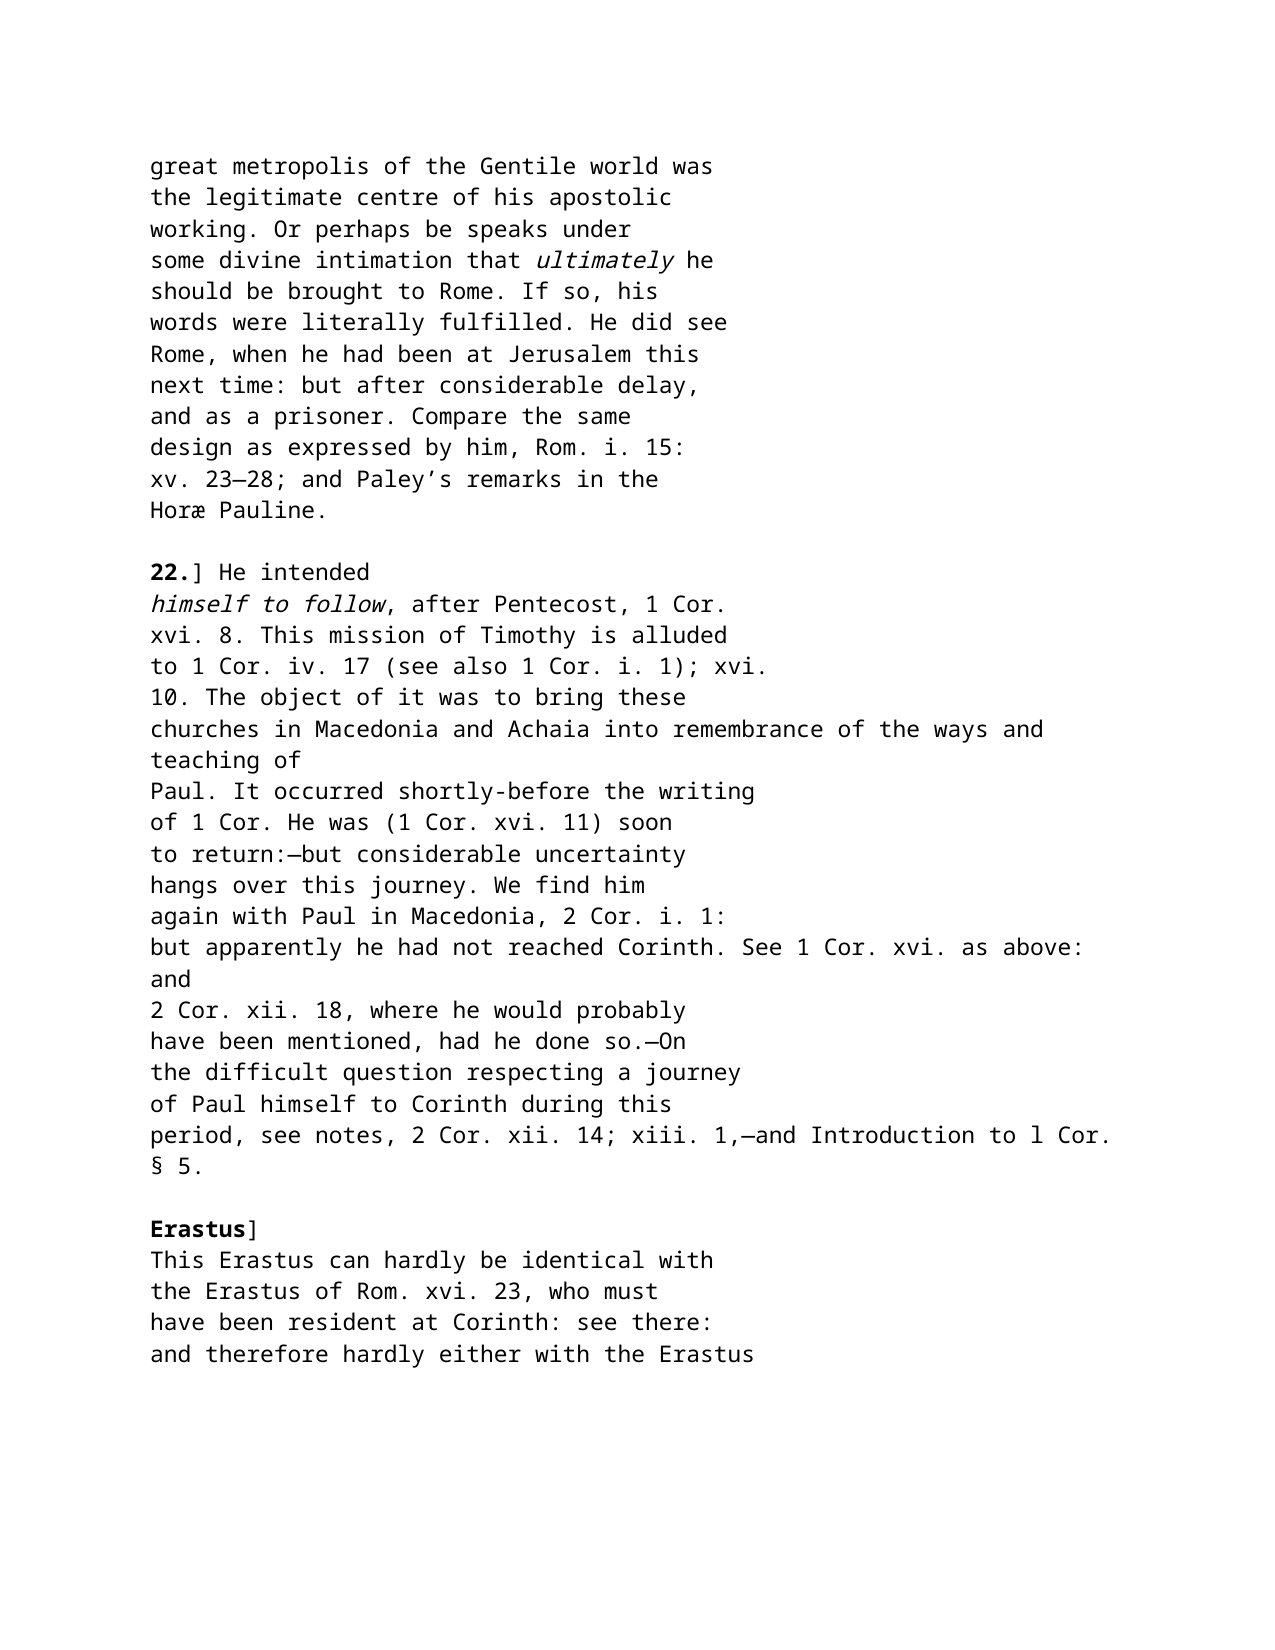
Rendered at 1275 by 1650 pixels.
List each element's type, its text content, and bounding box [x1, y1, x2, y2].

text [150, 150, 1125, 525]
text Erastus] This Erastus can hardly be identical with the Erastus of Rom. xvi. 23, who must have been resident at Corinth: see there: and therefore hardly either with the Erastus [150, 1212, 1125, 1369]
text 22.] He intended himself to follow, after Pentecost, 1 Cor. xvi. 8. This mission of Timothy is alluded to 1 Cor. iv. 17 (see also 1 Cor. i. 1); xvi. 10. The object of it was to bring these churches in Macedonia and Achaia into remembrance of the ways and teaching of Paul. It occurred shortly-before the writing of 1 Cor. He was (1 Cor. xvi. 11) soon to return:—but considerable uncertainty hangs over this journey. We find him again with Paul in Macedonia, 2 Cor. i. 1: but apparently he had not reached Corinth. See 1 Cor. xvi. as above: and 2 Cor. xii. 18, where he would probably have been mentioned, had he done so.—On the difficult question respecting a journey of Paul himself to Corinth during this period, see notes, 2 Cor. xii. 14; xiii. 1,—and Introduction to l Cor. § 5. [150, 556, 1125, 1181]
